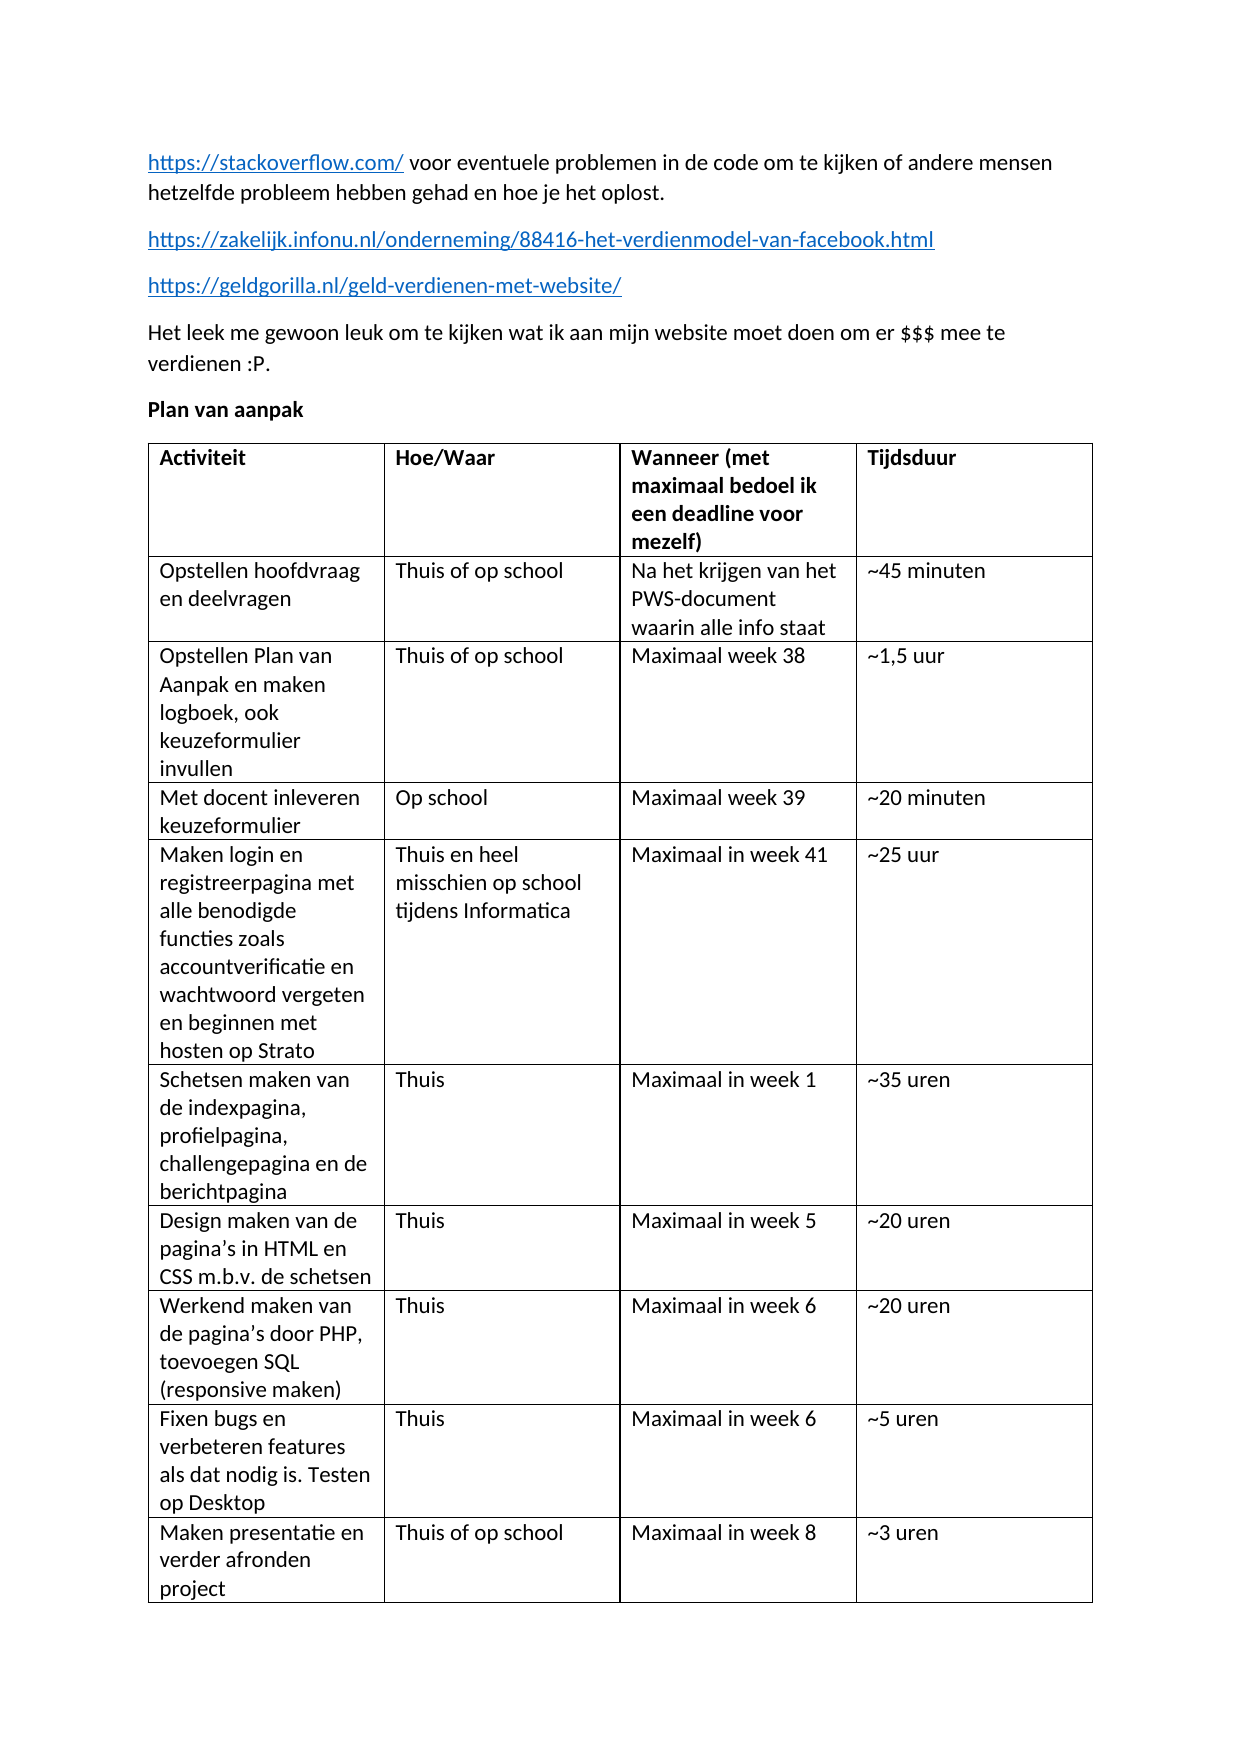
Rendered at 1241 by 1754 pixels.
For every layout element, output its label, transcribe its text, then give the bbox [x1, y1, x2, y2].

text Het leek me gewoon leuk om te kijken wat ik aan mijn website moet doen om er $$$ mee te verdienen :P. [148, 318, 1093, 377]
table_cell Opstellen hoofdvraag en deelvragen [149, 557, 384, 641]
table_header Activiteit [149, 444, 384, 556]
table_cell Opstellen Plan van Aanpak en maken logboek, ook keuzeformulier invullen [149, 642, 384, 782]
table_cell ~25 uur [857, 840, 1092, 1064]
table_header Wanneer (met maximaal bedoel ik een deadline voor mezelf) [621, 444, 856, 556]
table_cell Design maken van de pagina’s in HTML en CSS m.b.v. de schetsen [149, 1206, 384, 1290]
table_cell Maximaal in week 41 [621, 840, 856, 1064]
table_cell Maken login en registreerpagina met alle benodigde functies zoals accountverificatie en wachtwoord vergeten en beginnen met hosten op Strato [149, 840, 384, 1064]
text https://stackoverflow.com/ voor eventuele problemen in de code om te kijken of andere mensen hetzelfde probleem hebben gehad en hoe je het oplost. [148, 148, 1093, 206]
table_cell ~20 minuten [857, 783, 1092, 839]
table_cell Schetsen maken van de indexpagina, profielpagina, challengepagina en de berichtpagina [149, 1065, 384, 1205]
table_cell Maximaal week 38 [621, 642, 856, 782]
table_cell Thuis of op school [385, 557, 619, 641]
table_cell ~45 minuten [857, 557, 1092, 641]
text Plan van aanpak [148, 396, 1093, 423]
table_cell ~5 uren [857, 1405, 1092, 1517]
table_cell Thuis [385, 1206, 619, 1290]
table_cell Maximaal in week 5 [621, 1206, 856, 1290]
table_cell Met docent inleveren keuzeformulier [149, 783, 384, 839]
table_cell Thuis [385, 1405, 619, 1517]
table_cell Thuis [385, 1291, 619, 1403]
text https://zakelijk.infonu.nl/onderneming/88416-het-verdienmodel-van-facebook.html [148, 225, 1093, 253]
table_cell Thuis of op school [385, 642, 619, 782]
table_cell ~20 uren [857, 1291, 1092, 1403]
table_cell Maximaal in week 1 [621, 1065, 856, 1205]
table_cell Maximaal in week 6 [621, 1405, 856, 1517]
table_cell Na het krijgen van het PWS-document waarin alle info staat [621, 557, 856, 641]
table_cell Thuis [385, 1065, 619, 1205]
table_cell Maken presentatie en verder afronden project [149, 1518, 384, 1602]
table_header Hoe/Waar [385, 444, 619, 556]
table_cell ~35 uren [857, 1065, 1092, 1205]
table_cell Fixen bugs en verbeteren features als dat nodig is. Testen op Desktop [149, 1405, 384, 1517]
text https://geldgorilla.nl/geld-verdienen-met-website/ [148, 272, 1093, 299]
table_cell Maximaal week 39 [621, 783, 856, 839]
table_cell Thuis of op school [385, 1518, 619, 1602]
table_header Tijdsduur [857, 444, 1092, 556]
table_cell Maximaal in week 6 [621, 1291, 856, 1403]
table_cell Thuis en heel misschien op school tijdens Informatica [385, 840, 619, 1064]
table_cell ~20 uren [857, 1206, 1092, 1290]
table_cell ~3 uren [857, 1518, 1092, 1602]
table_cell Maximaal in week 8 [621, 1518, 856, 1602]
table_cell ~1,5 uur [857, 642, 1092, 782]
table_cell Werkend maken van de pagina’s door PHP, toevoegen SQL (responsive maken) [149, 1291, 384, 1403]
table_cell Op school [385, 783, 619, 839]
